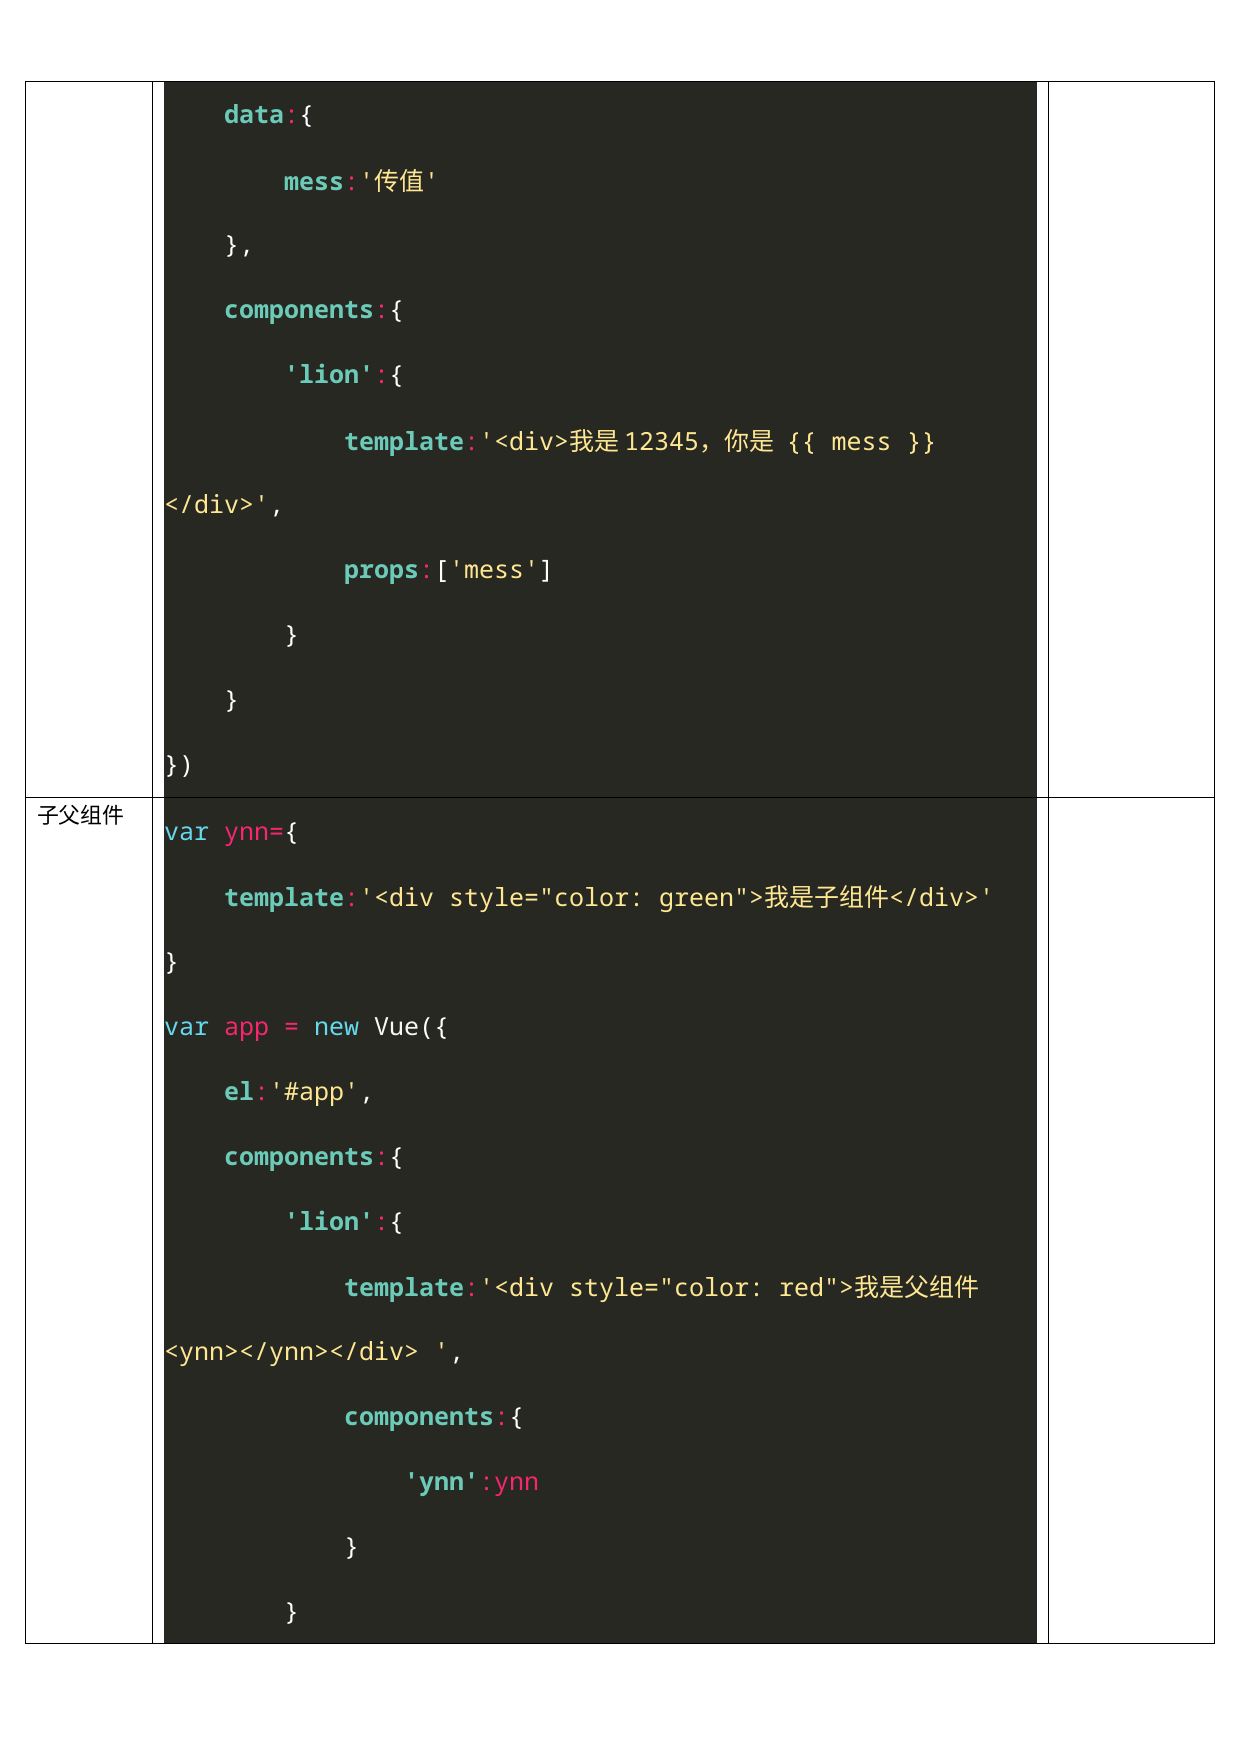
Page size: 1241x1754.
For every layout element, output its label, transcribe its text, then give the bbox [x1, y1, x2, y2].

table_cell 子父组件 [26, 798, 152, 1643]
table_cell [26, 82, 152, 797]
table_cell [1049, 798, 1214, 1643]
table_cell [1049, 82, 1214, 797]
